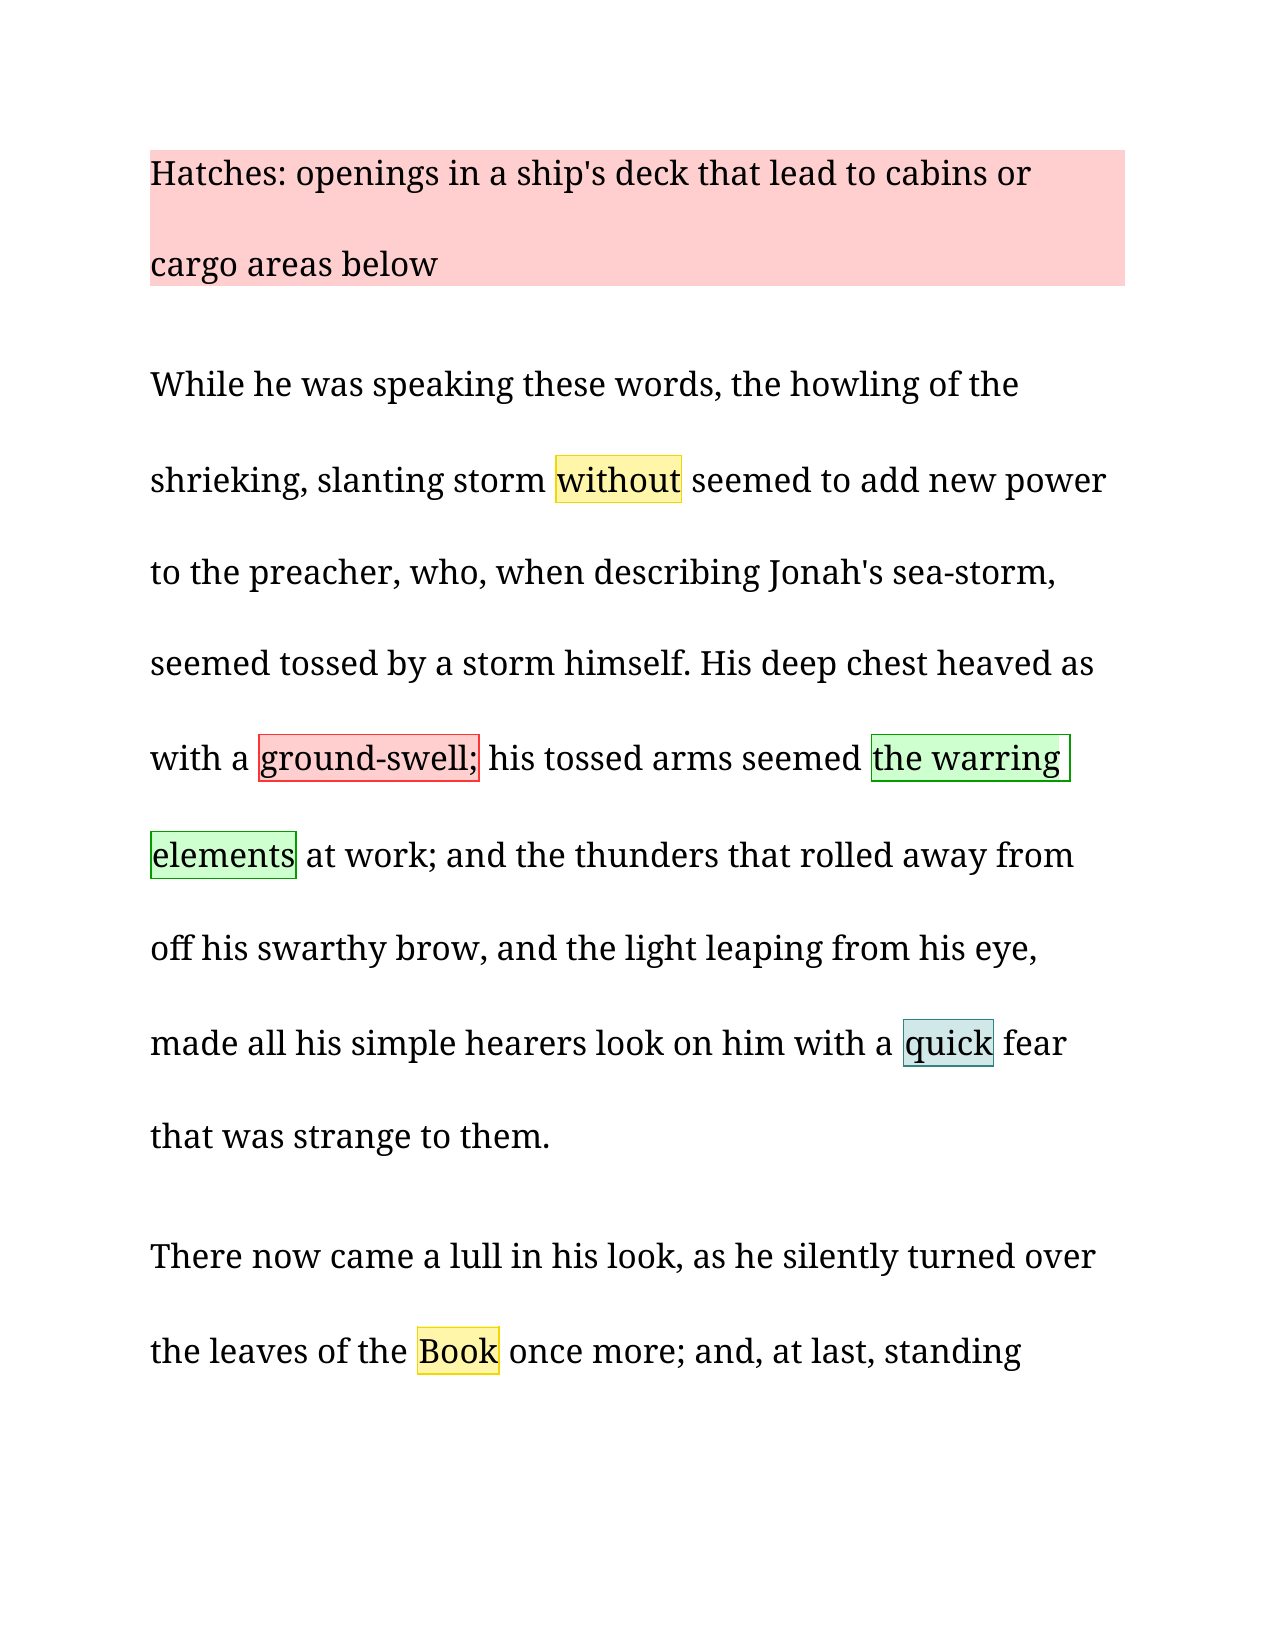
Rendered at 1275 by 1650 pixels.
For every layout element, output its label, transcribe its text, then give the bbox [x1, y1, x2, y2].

text Hatches: openings in a ship's deck that lead to cabins or cargo areas below [150, 150, 1125, 286]
text While he was speaking these words, the howling of the shrieking, slanting storm without seemed to add new power to the preacher, who, when describing Jonah's sea-storm, seemed tossed by a storm himself. His deep chest heaved as with a ground-swell; his tossed arms seemed the warring elements at work; and the thunders that rolled away from off his swarthy brow, and the light leaping from his eye, made all his simple hearers look on him with a quick fear that was strange to them. [150, 361, 1125, 1158]
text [150, 1232, 1125, 1375]
